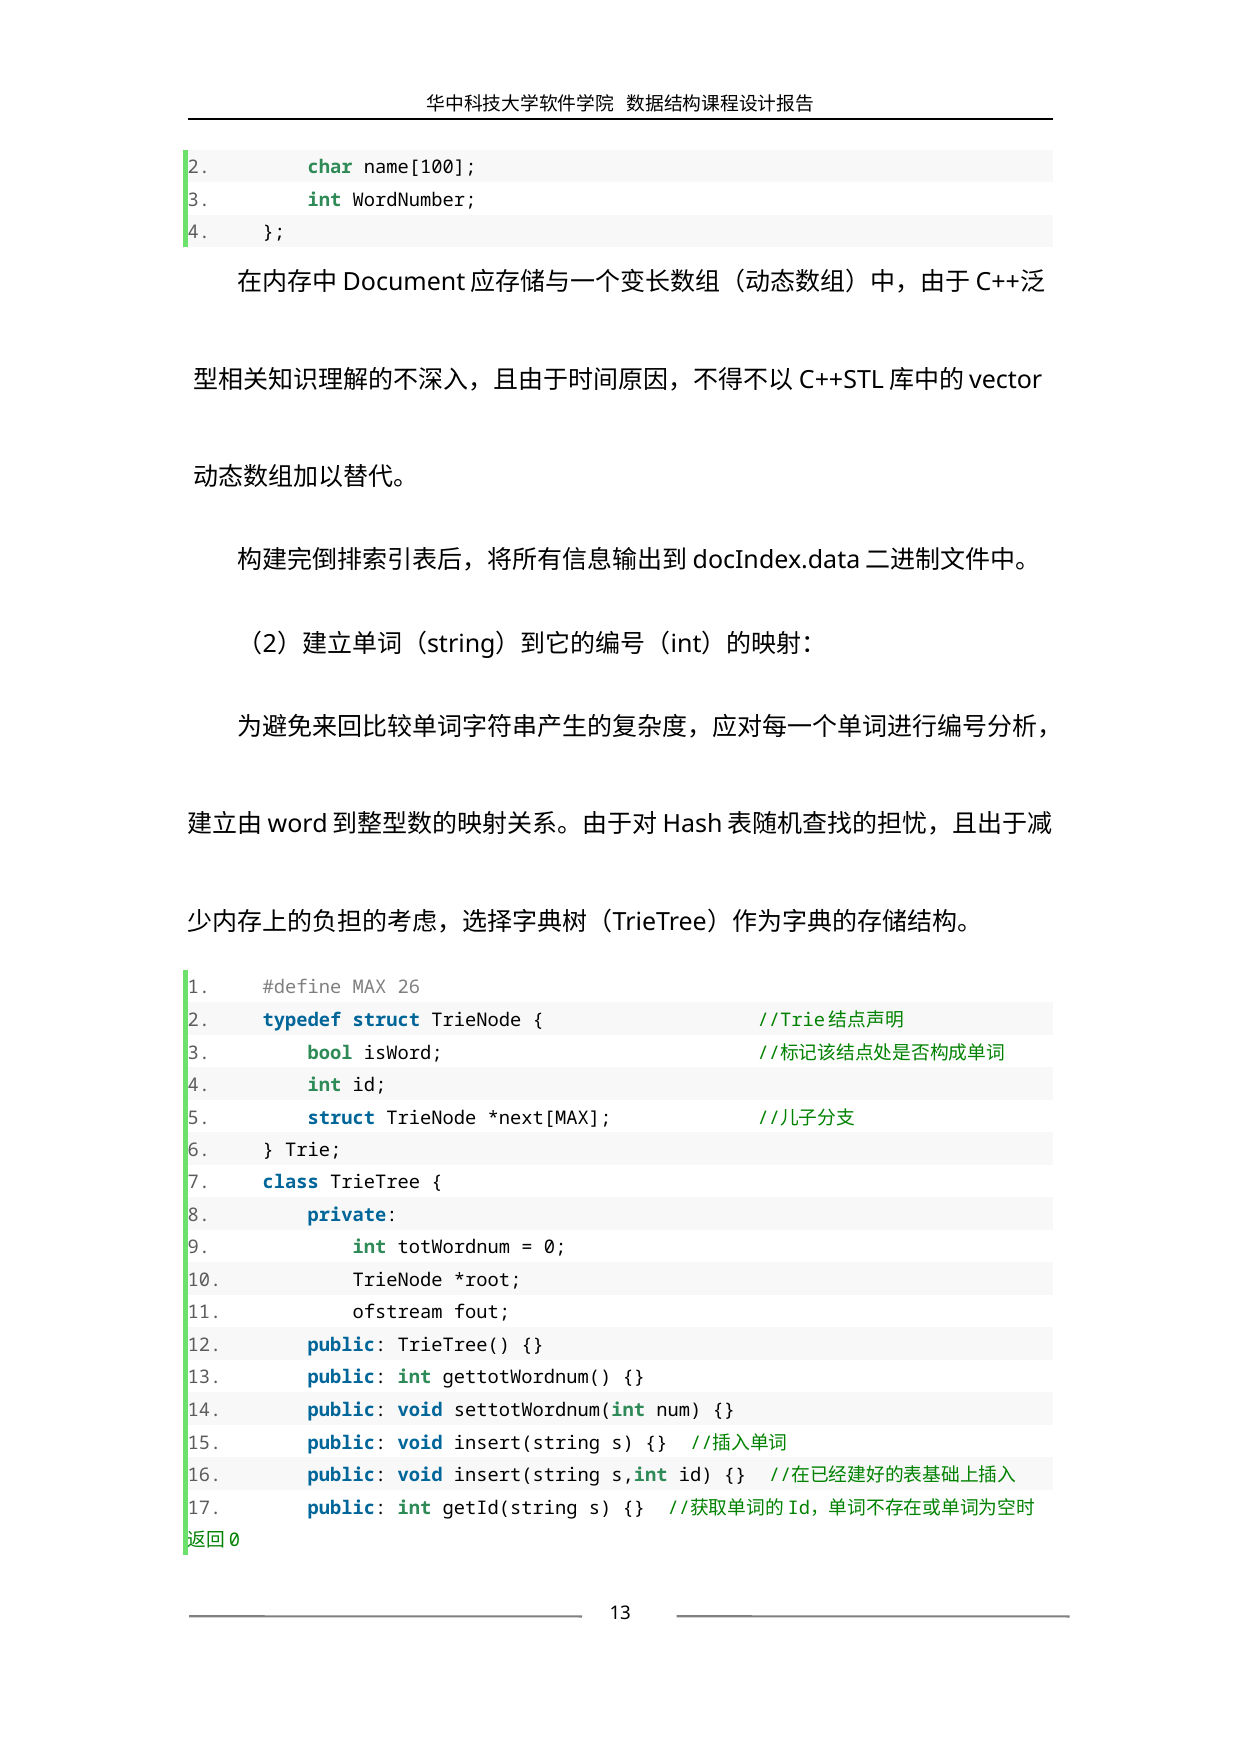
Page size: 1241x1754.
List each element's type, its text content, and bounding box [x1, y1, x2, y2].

list int id; [188, 1067, 1053, 1100]
list public: void settotWordnum(int num) {} [188, 1392, 1053, 1425]
list private: [188, 1197, 1053, 1230]
list #define MAX 26 [188, 970, 1053, 1002]
list public: int gettotWordnum() {} [188, 1360, 1053, 1392]
list ofstream fout; [188, 1295, 1053, 1327]
list public: void insert(string s,int id) {} //在已经建好的表基础上插入 [188, 1457, 1053, 1490]
list } Trie; [188, 1132, 1053, 1165]
list TrieNode *root; [188, 1262, 1053, 1295]
list struct TrieNode *next[MAX]; //儿子分支 [188, 1100, 1053, 1132]
list int totWordnum = 0; [188, 1230, 1053, 1262]
text 构建完倒排索引表后，将所有信息输出到docIndex.data二进制文件中。 [194, 526, 1053, 591]
list typedef struct TrieNode { //Trie结点声明 [188, 1002, 1053, 1035]
list char name[100]; [188, 150, 1053, 182]
text （2）建立单词（string）到它的编号（int）的映射： [194, 609, 1053, 674]
list int WordNumber; [188, 182, 1053, 215]
list public: int getId(string s) {} //获取单词的Id，单词不存在或单词为空时返回0 [188, 1490, 1053, 1555]
list }; [188, 215, 1053, 247]
text 在内存中Document应存储与一个变长数组（动态数组）中，由于C++泛型相关知识理解的不深入，且由于时间原因，不得不以C++STL库中的vector动态数组加以替代。 [194, 247, 1053, 507]
list class TrieTree { [188, 1165, 1053, 1197]
list public: TrieTree() {} [188, 1327, 1053, 1360]
list bool isWord; //标记该结点处是否构成单词 [188, 1035, 1053, 1067]
list public: void insert(string s) {} //插入单词 [188, 1425, 1053, 1457]
text 为避免来回比较单词字符串产生的复杂度，应对每一个单词进行编号分析，建立由word到整型数的映射关系。由于对Hash表随机查找的担忧，且出于减少内存上的负担的考虑，选择字典树（TrieTree）作为字典的存储结构。 [187, 692, 1053, 952]
